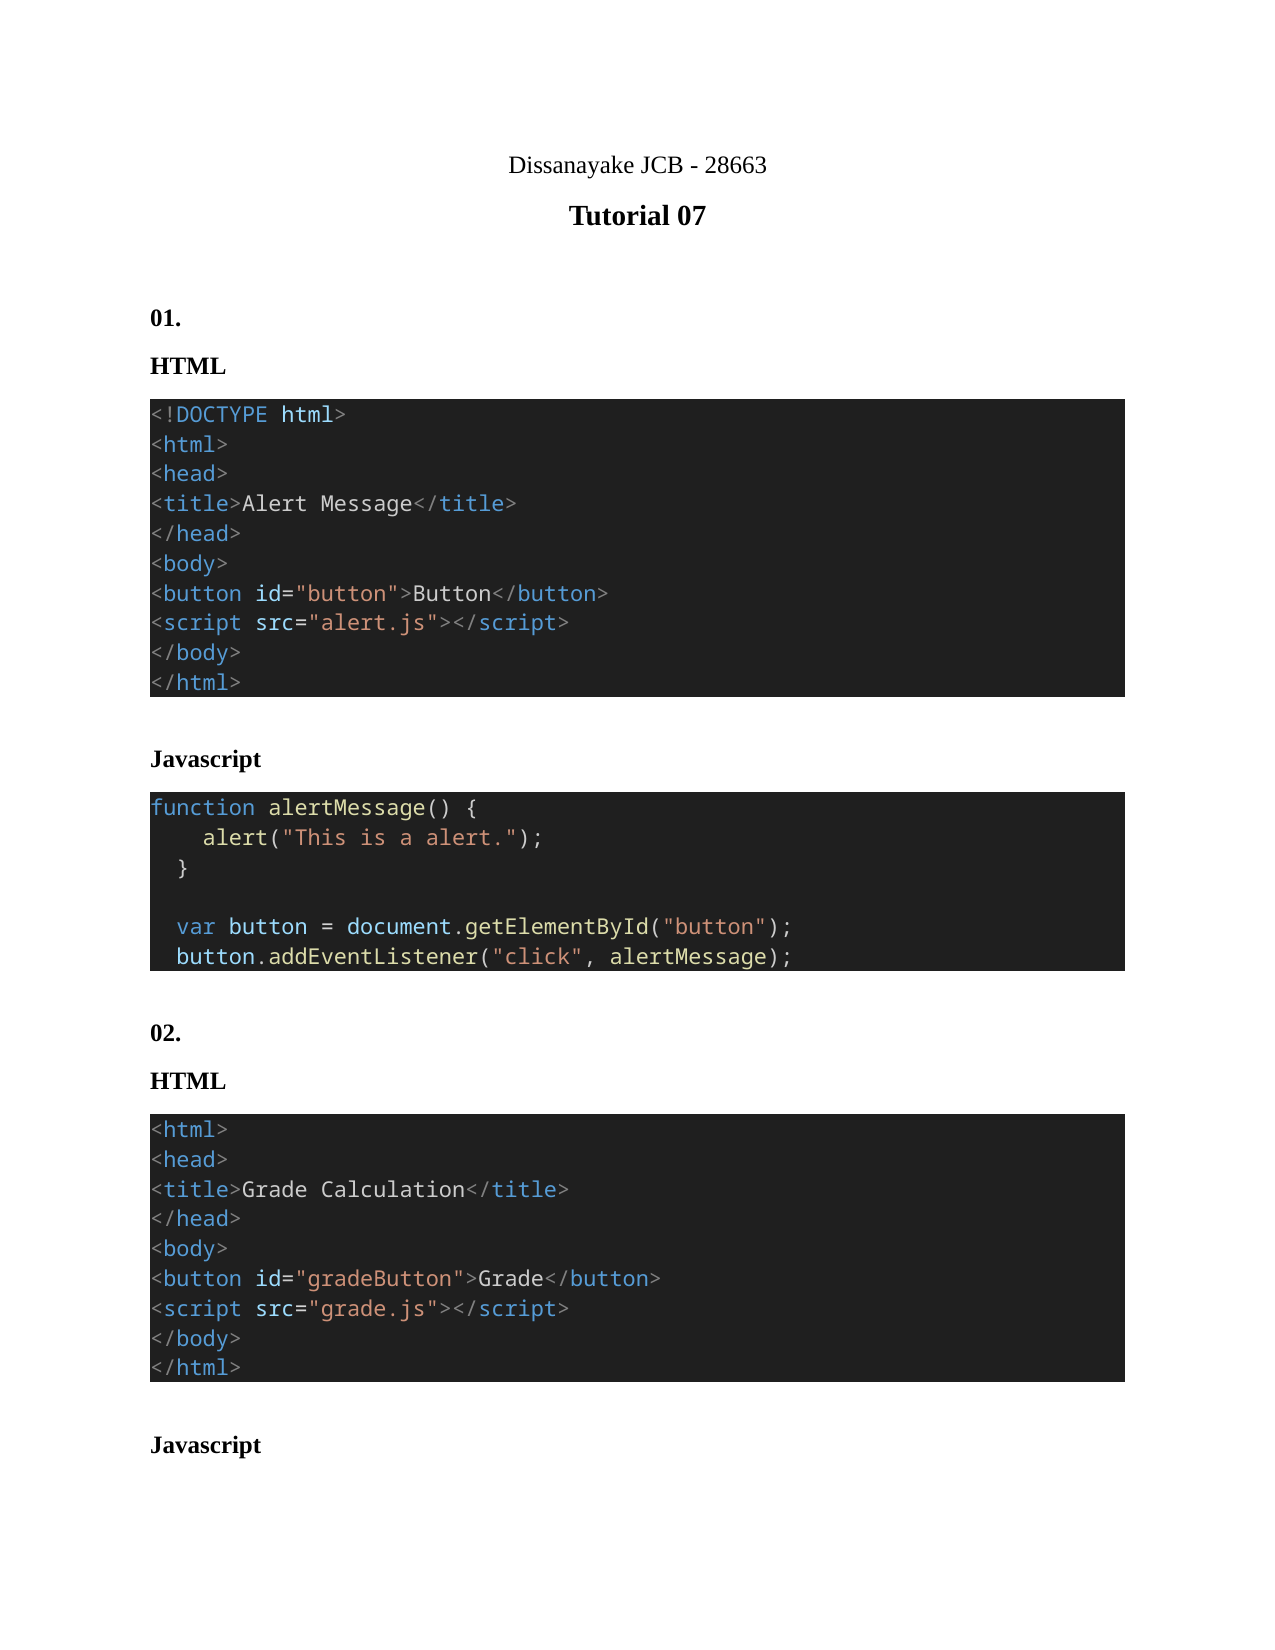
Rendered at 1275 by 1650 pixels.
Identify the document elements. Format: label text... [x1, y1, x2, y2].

text <script src="alert.js"></script> [150, 607, 1125, 637]
text } [150, 852, 1125, 881]
text Javascript [150, 744, 1125, 773]
text <!DOCTYPE html> [150, 399, 1125, 428]
text Dissanayake JCB - 28663 [150, 150, 1125, 179]
text HTML [150, 1066, 1125, 1095]
text <button id="button">Button</button> [150, 577, 1125, 607]
text <body> [150, 548, 1125, 577]
text <body> [150, 1233, 1125, 1263]
text <button id="gradeButton">Grade</button> [150, 1263, 1125, 1293]
text 02. [150, 1018, 1125, 1047]
text function alertMessage() { [150, 792, 1125, 822]
text </html> [150, 667, 1125, 697]
text HTML [150, 351, 1125, 380]
text </body> [150, 1322, 1125, 1352]
text alert("This is a alert."); [150, 822, 1125, 852]
text </html> [150, 1352, 1125, 1382]
text <html> [150, 428, 1125, 458]
text Tutorial 07 [150, 198, 1125, 231]
text Javascript [150, 1430, 1125, 1458]
text <head> [150, 458, 1125, 488]
text <title>Alert Message</title> [150, 488, 1125, 518]
text var button = document.getElementById("button"); [150, 911, 1125, 941]
text <title>Grade Calculation</title> [150, 1173, 1125, 1203]
text 01. [150, 303, 1125, 332]
text </head> [150, 1203, 1125, 1233]
text button.addEventListener("click", alertMessage); [150, 941, 1125, 971]
text <html> [150, 1114, 1125, 1144]
text </body> [150, 637, 1125, 667]
text <head> [150, 1144, 1125, 1173]
text <script src="grade.js"></script> [150, 1293, 1125, 1322]
text </head> [150, 518, 1125, 548]
